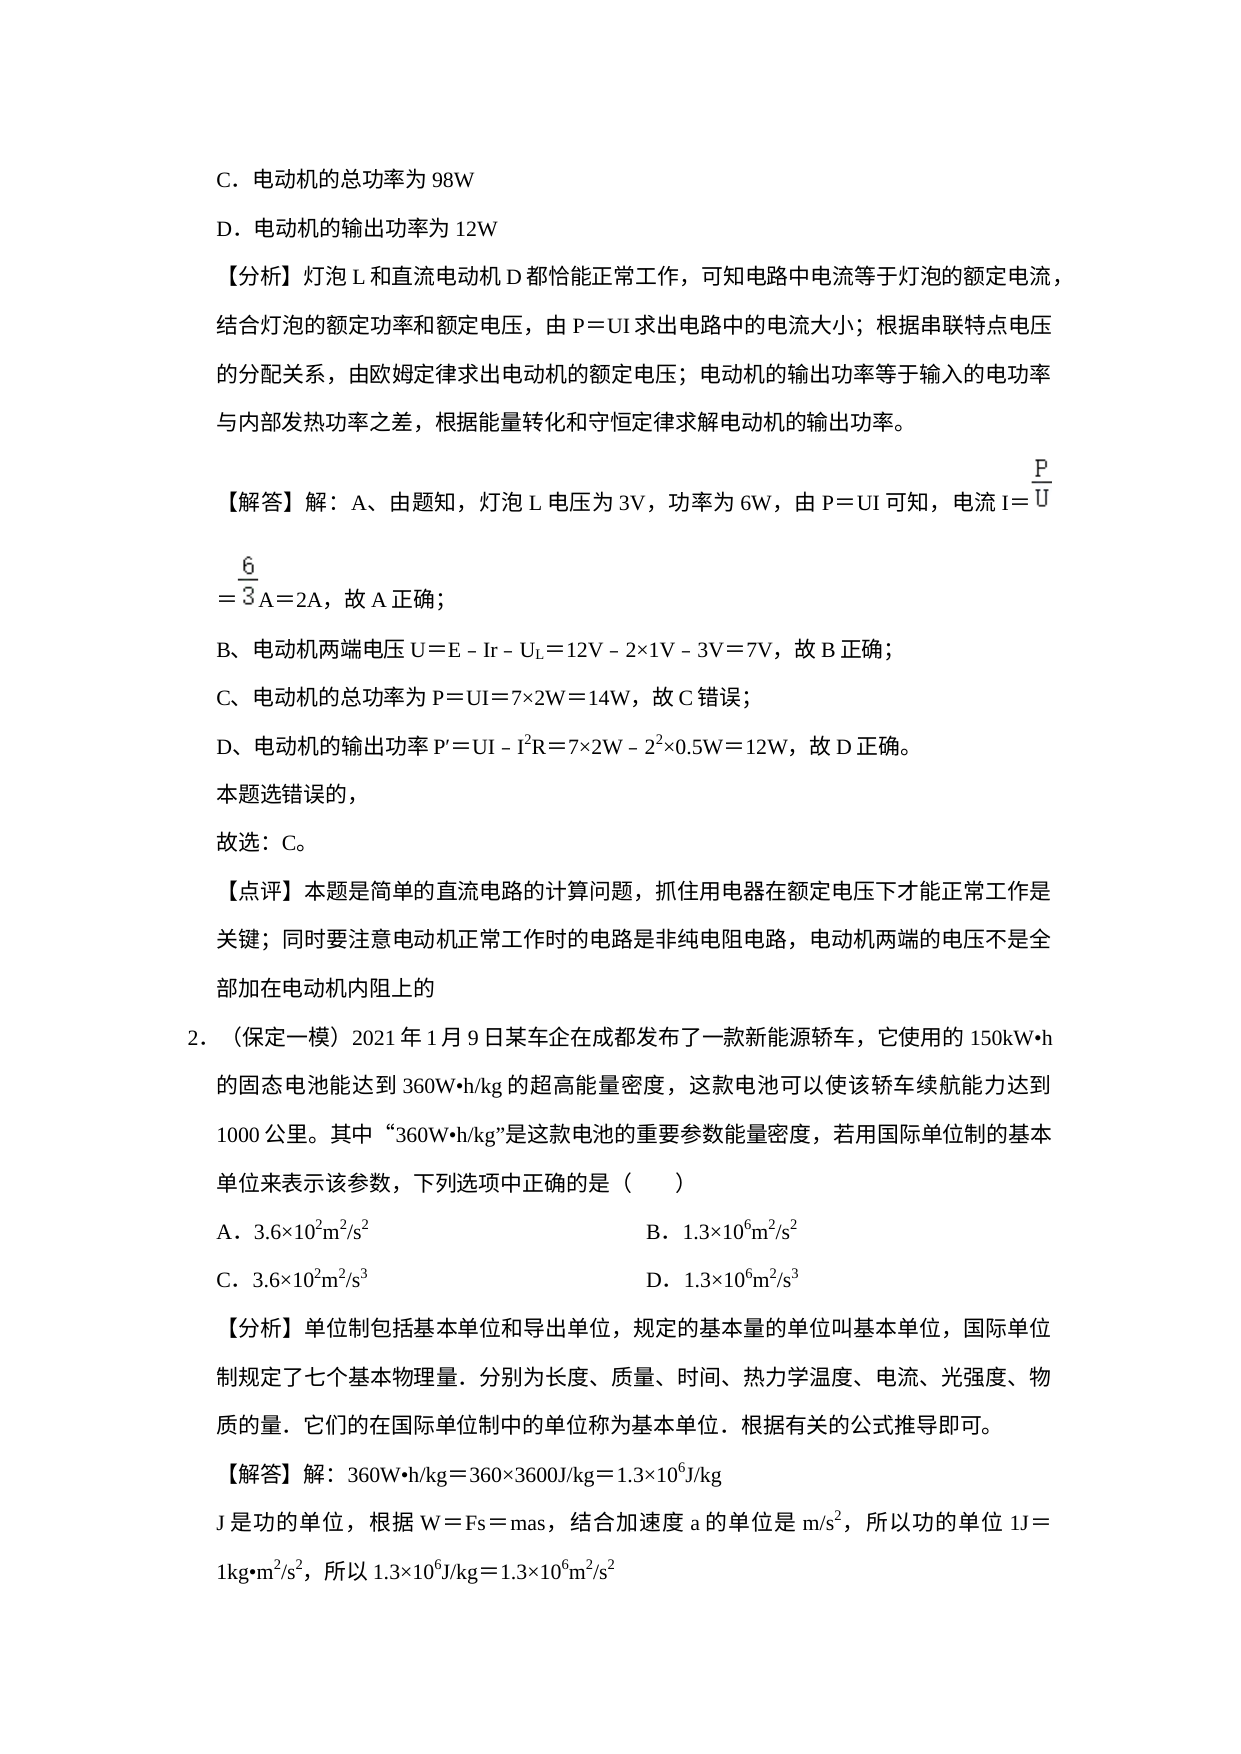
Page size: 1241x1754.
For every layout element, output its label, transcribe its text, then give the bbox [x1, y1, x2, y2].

text 【解答】解：360W•h/kg＝360×3600J/kg＝1.3×106J/kg [216, 1456, 1053, 1489]
text C、电动机的总功率为P＝UI＝7×2W＝14W，故C错误； [216, 680, 1053, 712]
text D．电动机的输出功率为12W [187, 210, 1053, 243]
picture [1031, 455, 1052, 510]
text 【解答】解：A、由题知，灯泡L电压为3V，功率为6W，由P＝UI可知，电流I＝＝A＝2A，故A正确； [216, 453, 1053, 616]
text 【分析】单位制包括基本单位和导出单位，规定的基本量的单位叫基本单位，国际单位制规定了七个基本物理量．分别为长度、质量、时间、热力学温度、电流、光强度、物质的量．它们的在国际单位制中的单位称为基本单位．根据有关的公式推导即可。 [216, 1310, 1053, 1440]
text B、电动机两端电压U＝E﹣Ir﹣UL＝12V﹣2×1V﹣3V＝7V，故B正确； [216, 632, 1053, 664]
text C．3.6×102m2/s3 D．1.3×106m2/s3 [187, 1262, 1053, 1294]
text 【分析】灯泡L和直流电动机D都恰能正常工作，可知电路中电流等于灯泡的额定电流，结合灯泡的额定功率和额定电压，由P＝UI求出电路中的电流大小；根据串联特点电压的分配关系，由欧姆定律求出电动机的额定电压；电动机的输出功率等于输入的电功率与内部发热功率之差，根据能量转化和守恒定律求解电动机的输出功率。 [216, 259, 1053, 437]
text D、电动机的输出功率P′＝UI﹣I2R＝7×2W﹣22×0.5W＝12W，故D正确。 [216, 728, 1053, 761]
text J是功的单位，根据W＝Fs＝mas，结合加速度a的单位是m/s2，所以功的单位1J＝1kg•m2/s2，所以1.3×106J/kg＝1.3×106m2/s2 [216, 1504, 1053, 1586]
text 本题选错误的， [216, 777, 1053, 809]
text C．电动机的总功率为98W [187, 162, 1053, 194]
text 2．（保定一模）2021年1月9日某车企在成都发布了一款新能源轿车，它使用的150kW•h的固态电池能达到360W•h/kg的超高能量密度，这款电池可以使该轿车续航能力达到1000公里。其中“360W•h/kg”是这款电池的重要参数能量密度，若用国际单位制的基本单位来表示该参数，下列选项中正确的是（ ） [187, 1019, 1053, 1198]
text 故选：C。 [216, 825, 1053, 857]
picture [237, 552, 259, 608]
text 【点评】本题是简单的直流电路的计算问题，抓住用电器在额定电压下才能正常工作是关键；同时要注意电动机正常工作时的电路是非纯电阻电路，电动机两端的电压不是全部加在电动机内阻上的 [216, 873, 1053, 1003]
text A．3.6×102m2/s2 B．1.3×106m2/s2 [187, 1214, 1053, 1246]
